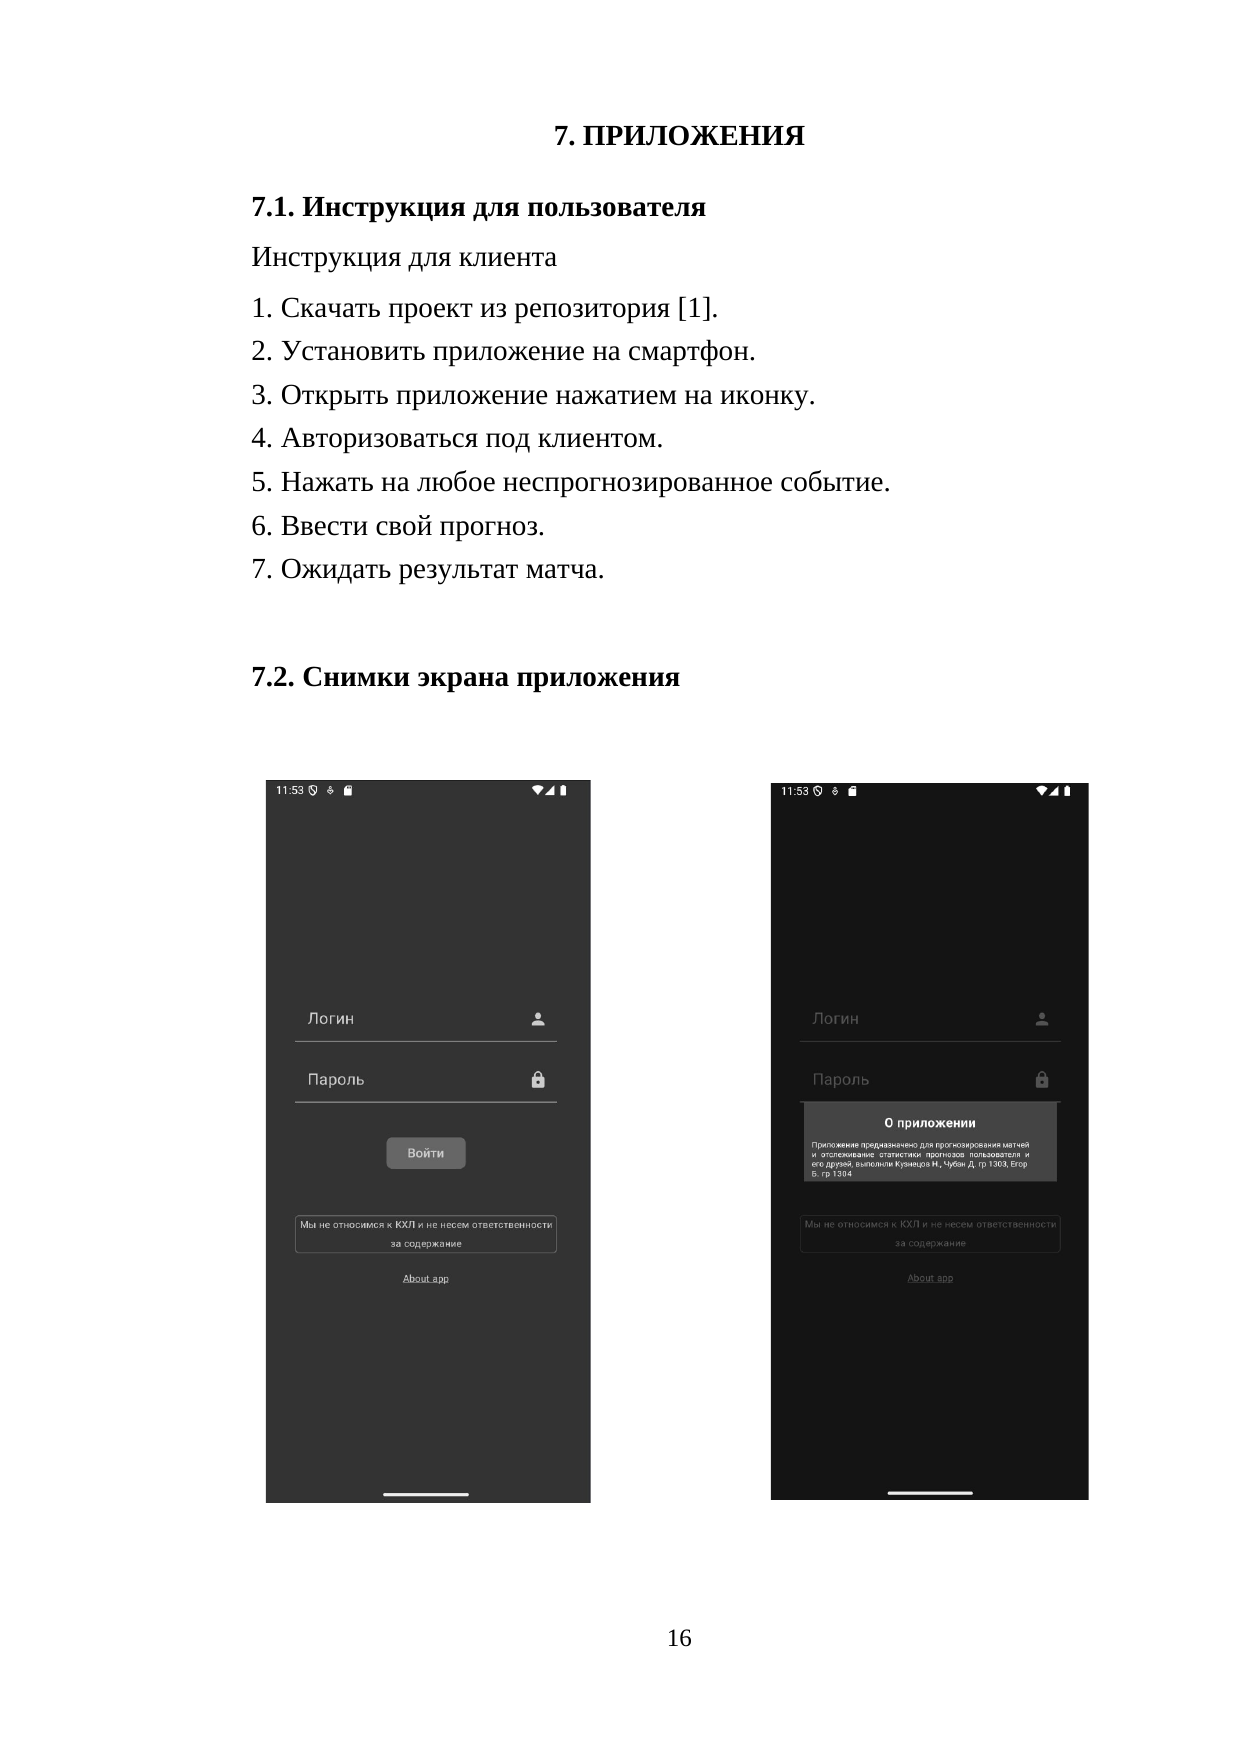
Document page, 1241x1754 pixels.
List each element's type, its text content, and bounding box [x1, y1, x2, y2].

list Открыть приложение нажатием на иконку. [177, 377, 1181, 411]
picture [265, 780, 591, 1503]
text 7.1. Инструкция для пользователя [177, 189, 1181, 223]
text 7.2. Снимки экрана приложения [177, 659, 1181, 693]
list Авторизоваться под клиентом. [177, 421, 1181, 454]
list Нажать на любое неспрогнозированное событие. [177, 464, 1181, 498]
list Ввести свой прогноз. [177, 508, 1181, 541]
list Ожидать результат матча. [177, 551, 1181, 585]
table_header [177, 781, 679, 1511]
list Скачать проект из репозитория [1]. [177, 290, 1181, 323]
table_header [679, 781, 1180, 1511]
picture [770, 783, 1089, 1500]
text 7. ПРИЛОЖЕНИЯ [177, 118, 1181, 152]
text Инструкция для клиента [177, 239, 1181, 273]
list Установить приложение на смартфон. [177, 333, 1181, 367]
